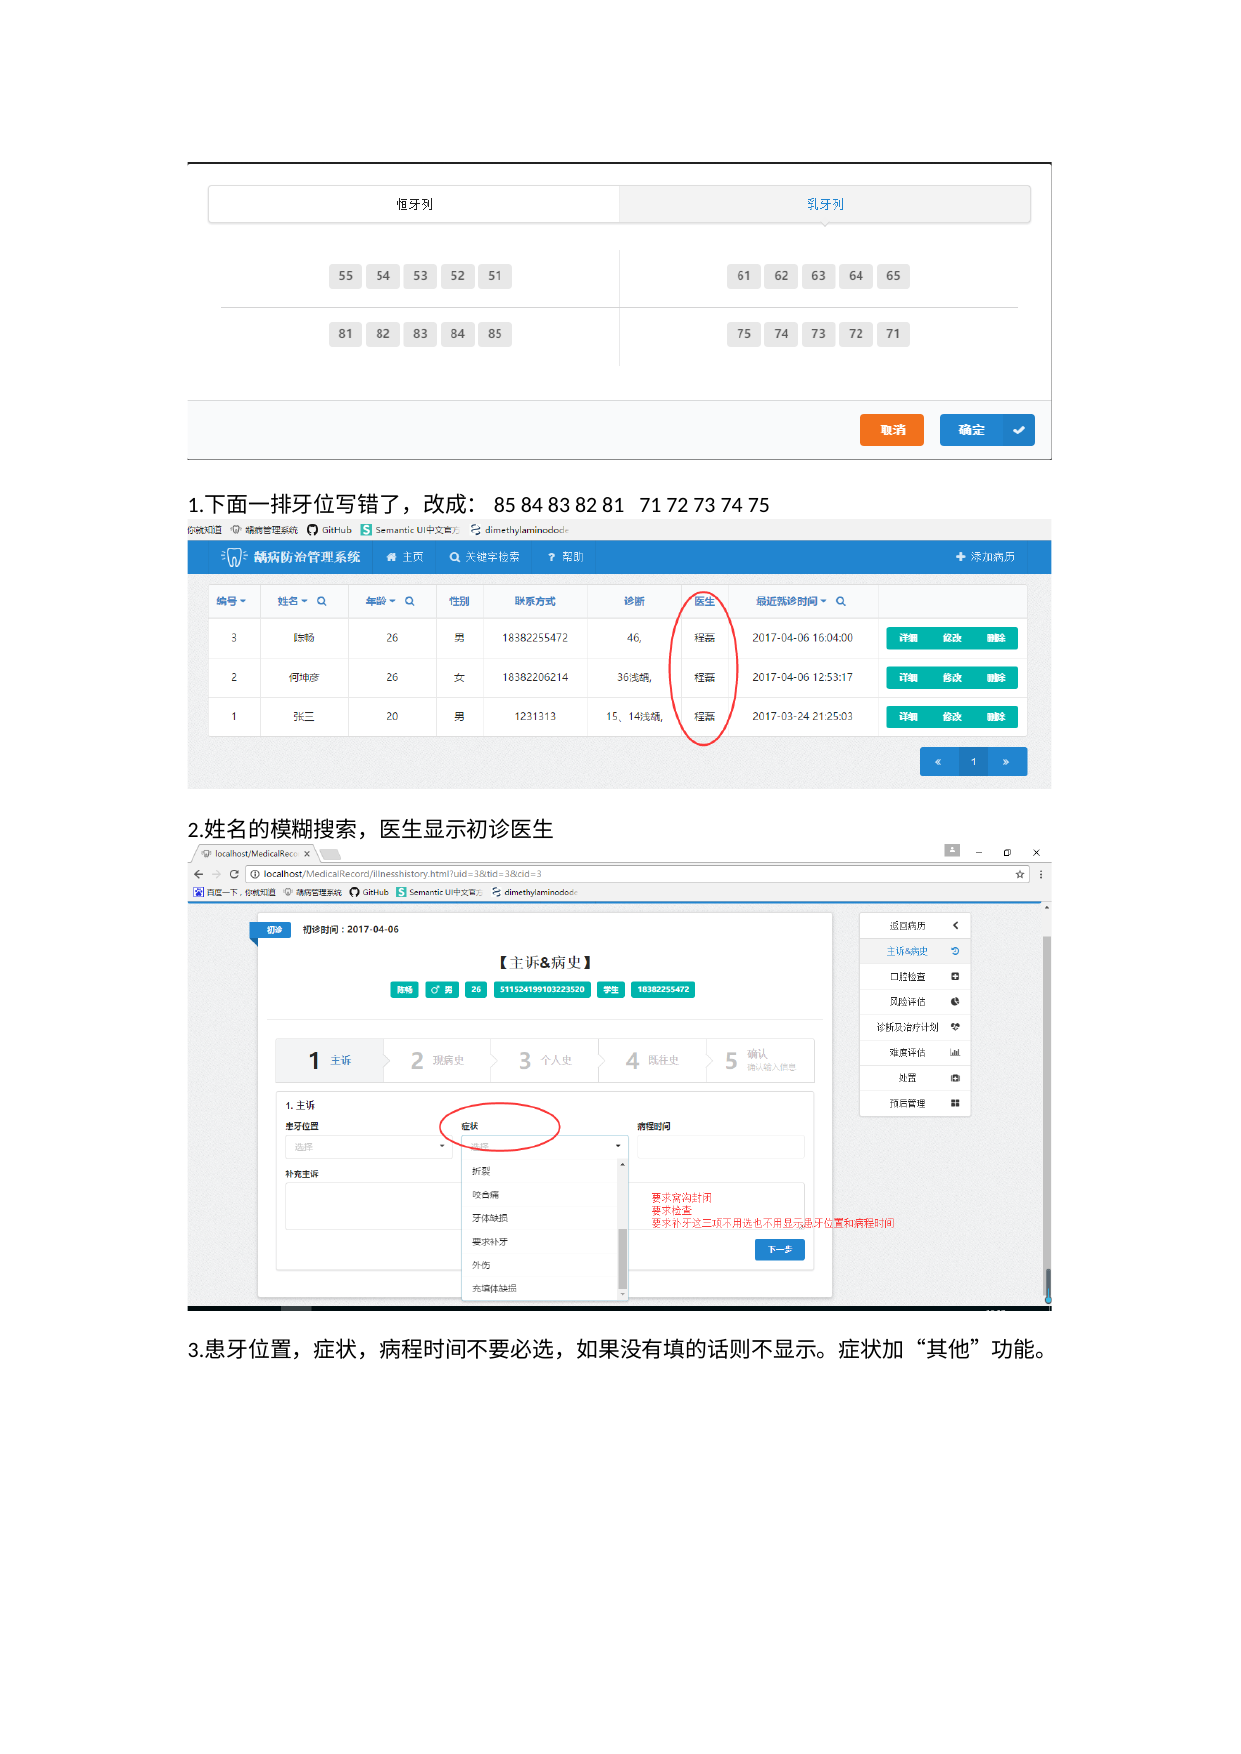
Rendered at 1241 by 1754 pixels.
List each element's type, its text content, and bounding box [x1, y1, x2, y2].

picture [187, 844, 1052, 1311]
picture [187, 519, 1052, 789]
picture [187, 162, 1052, 460]
text 1.下面一排牙位写错了，改成： 85 84 83 82 81 71 72 73 74 75 [187, 487, 1053, 519]
text 3.患牙位置，症状，病程时间不要必选，如果没有填的话则不显示。症状加“其他”功能。 [187, 1332, 1053, 1364]
text 2.姓名的模糊搜索，医生显示初诊医生 [187, 812, 1053, 844]
